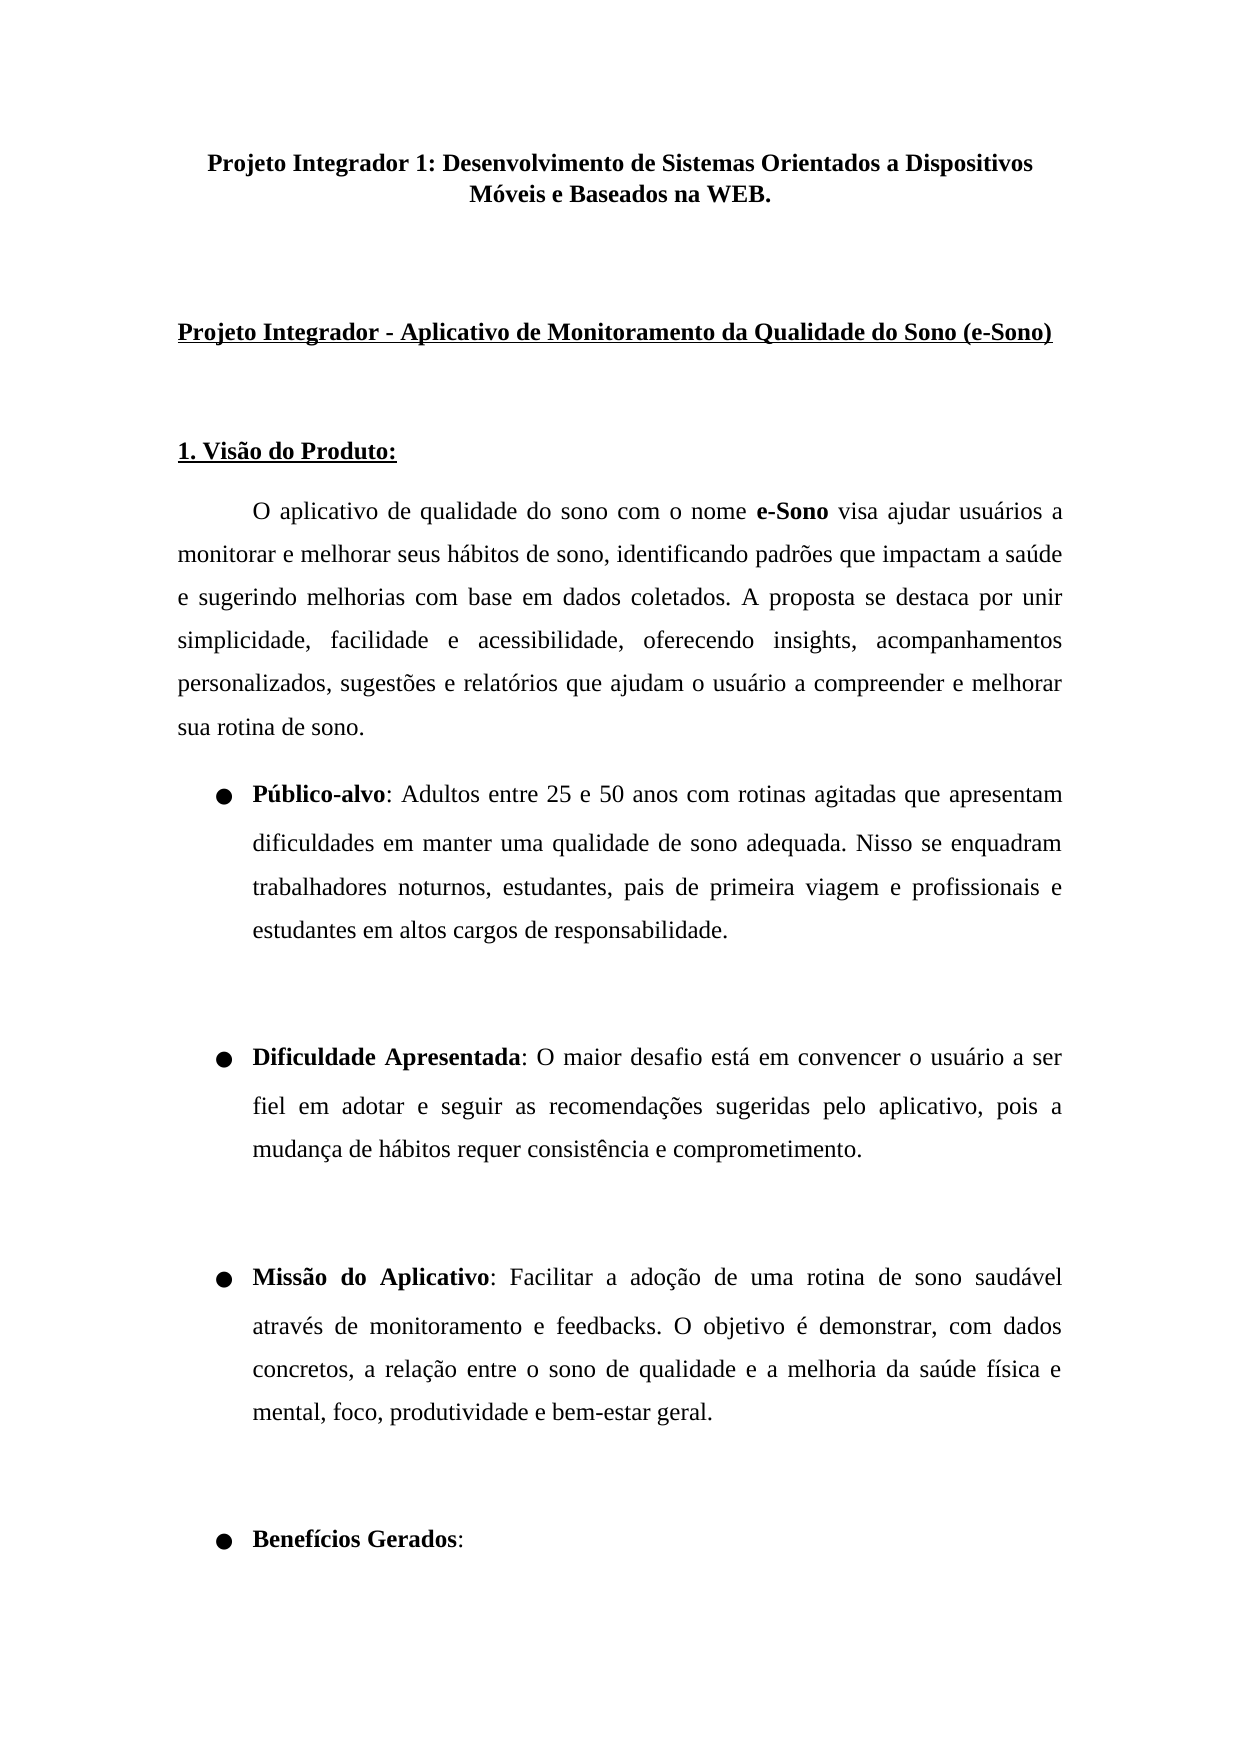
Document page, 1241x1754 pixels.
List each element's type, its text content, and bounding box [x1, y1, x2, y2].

list Missão do Aplicativo: Facilitar a adoção de uma rotina de sono saudável através de monitoramento e feedbacks. O objetivo é demonstrar, com dados concretos, a relação entre o sono de qualidade e a melhoria da saúde física e mental, foco, produtividade e bem-estar geral. [215, 1254, 1063, 1426]
text Projeto Integrador - Aplicativo de Monitoramento da Qualidade do Sono (e-Sono) [177, 317, 1063, 345]
text 1. Visão do Produto: [177, 436, 1063, 465]
list Público-alvo: Adultos entre 25 e 50 anos com rotinas agitadas que apresentam dificuldades em manter uma qualidade de sono adequada. Nisso se enquadram trabalhadores noturnos, estudantes, pais de primeira viagem e profissionais e estudantes em altos cargos de responsabilidade. [215, 771, 1063, 943]
list Dificuldade Apresentada: O maior desafio está em convencer o usuário a ser fiel em adotar e seguir as recomendações sugeridas pelo aplicativo, pois a mudança de hábitos requer consistência e comprometimento. [215, 1034, 1063, 1163]
text Projeto Integrador 1: Desenvolvimento de Sistemas Orientados a Dispositivos Móveis e Baseados na WEB. [177, 148, 1063, 207]
text O aplicativo de qualidade do sono com o nome e-Sono visa ajudar usuários a monitorar e melhorar seus hábitos de sono, identificando padrões que impactam a saúde e sugerindo melhorias com base em dados coletados. A proposta se destaca por unir simplicidade, facilidade e acessibilidade, oferecendo insights, acompanhamentos personalizados, sugestões e relatórios que ajudam o usuário a compreender e melhorar sua rotina de sono. [177, 496, 1063, 740]
list Benefícios Gerados: [215, 1517, 1063, 1560]
